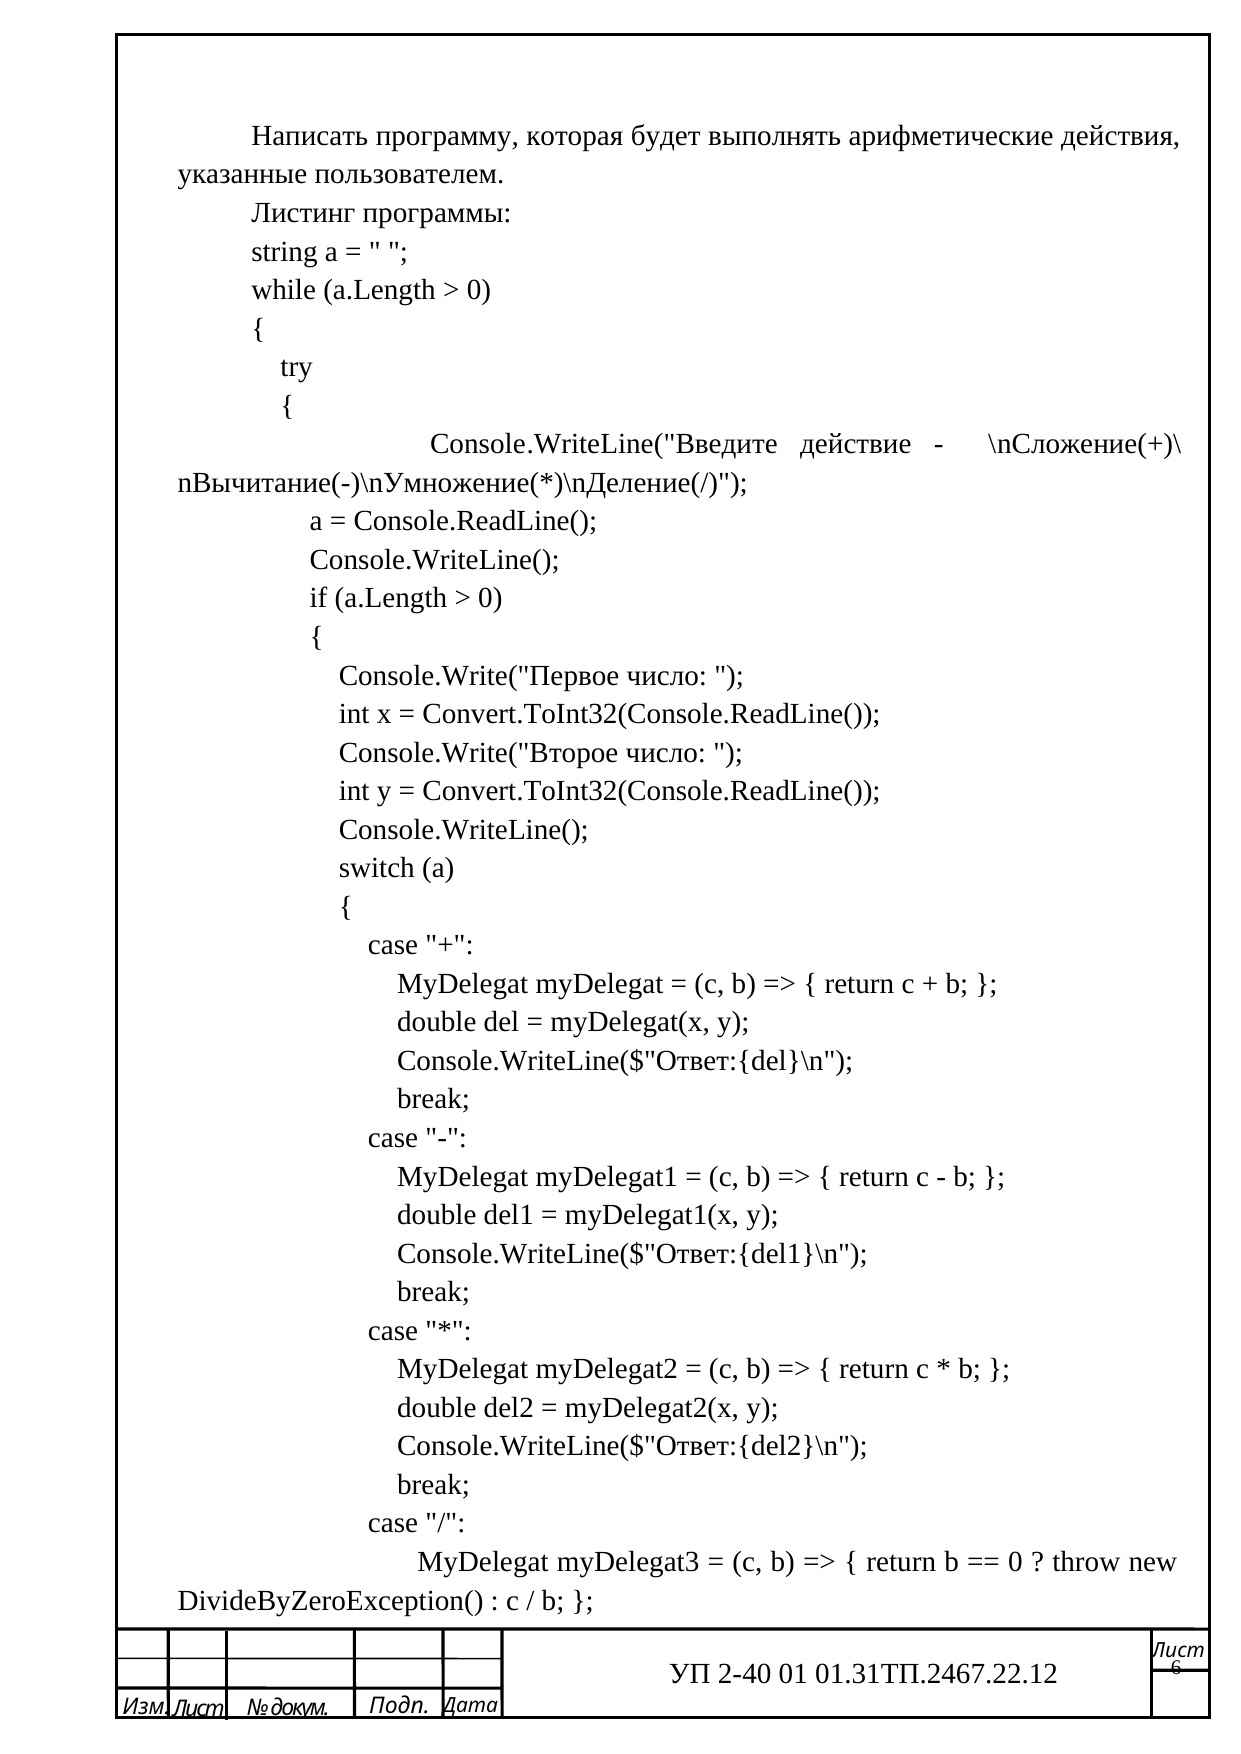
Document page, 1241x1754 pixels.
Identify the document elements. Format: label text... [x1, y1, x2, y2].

text double del1 = myDelegat1(x, y); [177, 1197, 1181, 1231]
text case "/": [177, 1506, 1181, 1539]
text { [177, 889, 1181, 922]
text switch (a) [177, 850, 1181, 884]
text try [177, 349, 1181, 383]
text a = Console.ReadLine(); [177, 503, 1181, 537]
text { [177, 311, 1181, 344]
text Написать программу, которая будет выполнять арифметические действия, указанные пользователем. [177, 118, 1181, 190]
text Console.WriteLine($"Ответ:{del2}\n"); [177, 1428, 1181, 1462]
text break; [177, 1082, 1181, 1115]
text double del2 = myDelegat2(x, y); [177, 1390, 1181, 1423]
text case "+": [177, 927, 1181, 961]
text MyDelegat myDelegat3 = (c, b) => { return b == 0 ? throw new DivideByZeroException() : c / b; }; [177, 1544, 1181, 1616]
text Console.Write("Первое число: "); [177, 658, 1181, 691]
text MyDelegat myDelegat1 = (c, b) => { return c - b; }; [177, 1159, 1181, 1192]
text case "-": [177, 1120, 1181, 1154]
text int x = Convert.ToInt32(Console.ReadLine()); [177, 696, 1181, 730]
text Console.WriteLine(); [177, 542, 1181, 576]
text Console.WriteLine(); [177, 812, 1181, 845]
text if (a.Length > 0) [177, 581, 1181, 614]
text Листинг программы: [177, 195, 1181, 229]
text int y = Convert.ToInt32(Console.ReadLine()); [177, 773, 1181, 807]
text double del = myDelegat(x, y); [177, 1004, 1181, 1038]
text string a = " "; [177, 234, 1181, 267]
text MyDelegat myDelegat = (c, b) => { return c + b; }; [177, 966, 1181, 999]
text Console.Write("Второе число: "); [177, 735, 1181, 768]
text while (a.Length > 0) [177, 272, 1181, 306]
text Console.WriteLine($"Ответ:{del}\n"); [177, 1043, 1181, 1077]
text case "*": [177, 1313, 1181, 1346]
text { [177, 619, 1181, 653]
text Console.WriteLine($"Ответ:{del1}\n"); [177, 1236, 1181, 1269]
text MyDelegat myDelegat2 = (c, b) => { return c * b; }; [177, 1351, 1181, 1385]
text break; [177, 1274, 1181, 1308]
text Console.WriteLine("Введите действие - \nCложение(+)\nВычитание(-)\nУмножение(*)\nДеление(/)"); [177, 426, 1181, 498]
text break; [177, 1467, 1181, 1501]
text { [177, 388, 1181, 421]
